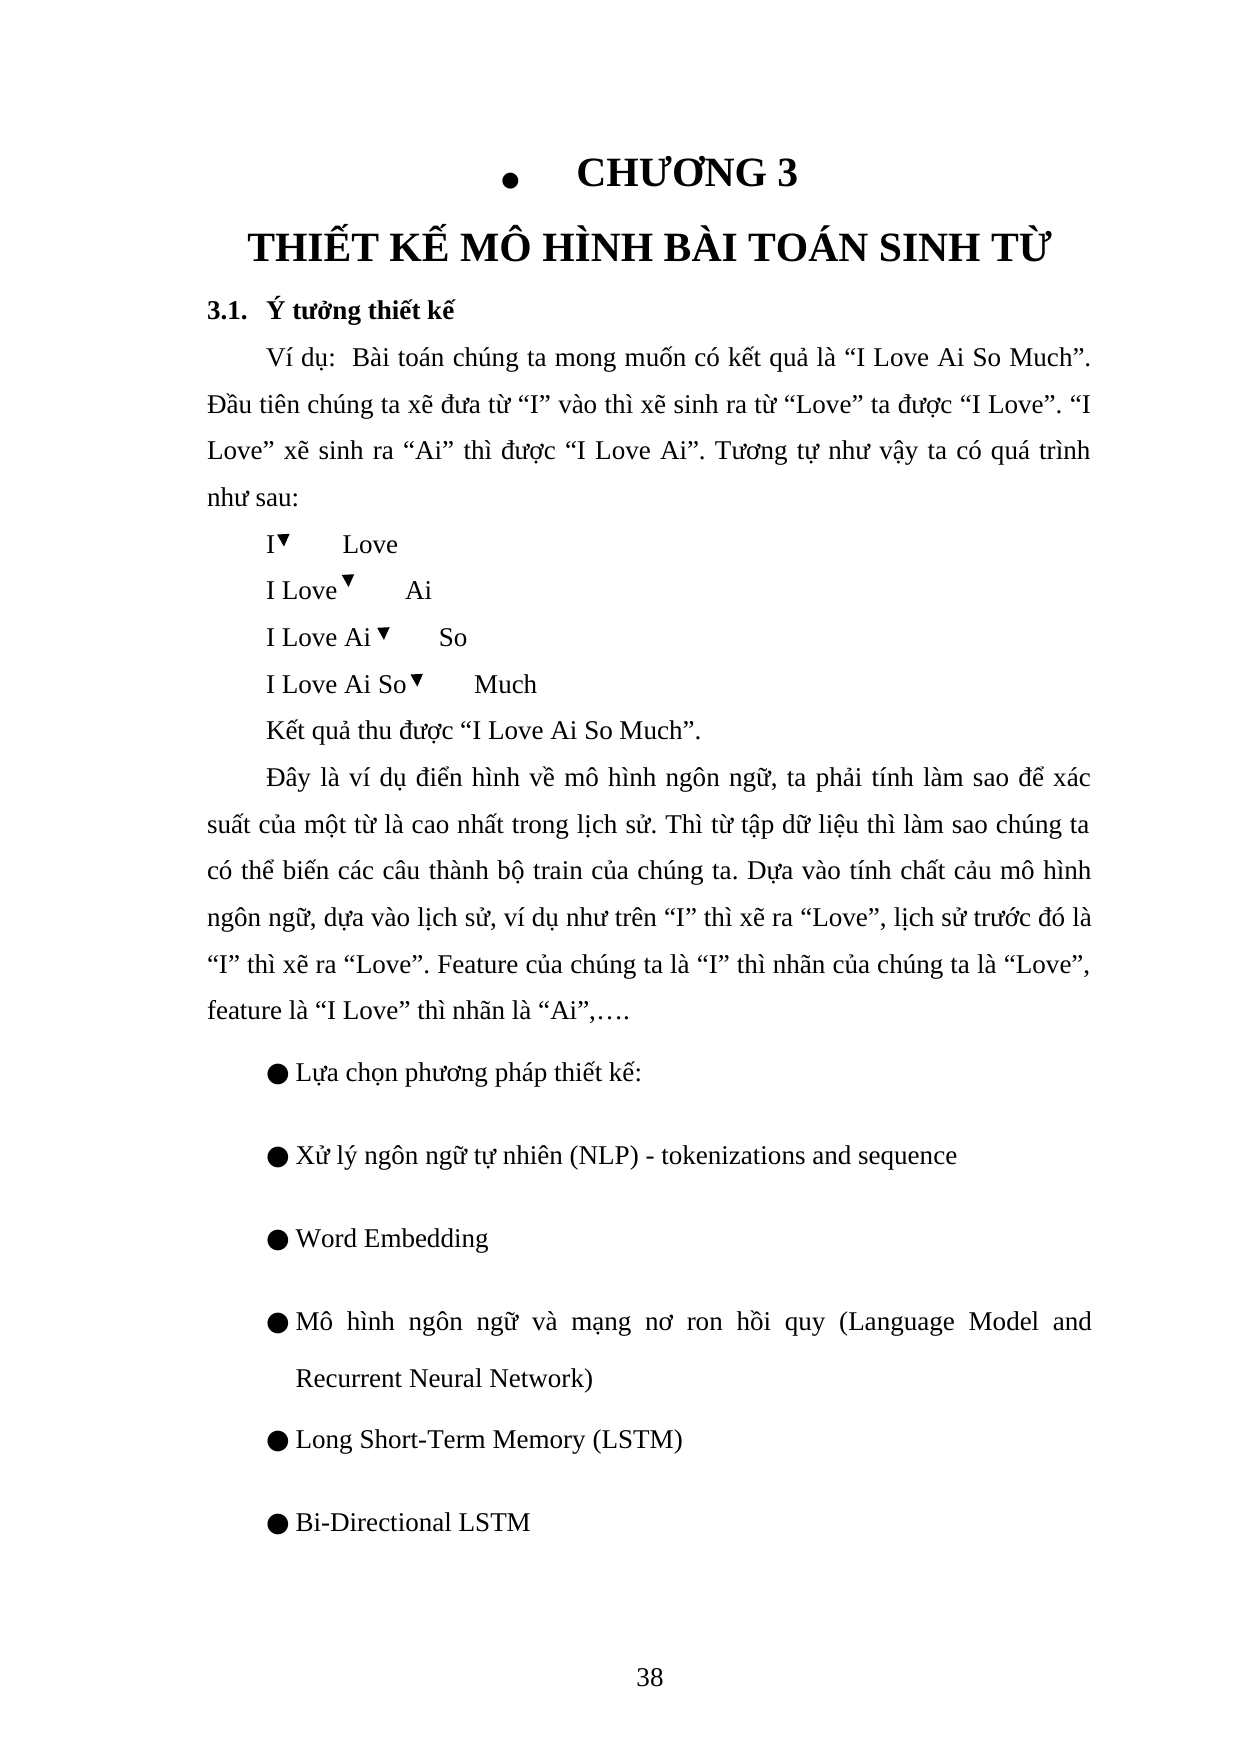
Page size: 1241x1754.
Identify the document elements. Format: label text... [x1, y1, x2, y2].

list Long Short-Term Memory (LSTM) [266, 1408, 1092, 1464]
list Lựa chọn phương pháp thiết kế: [266, 1041, 1092, 1097]
list Mô hình ngôn ngữ và mạng nơ ron hồi quy (Language Model and Recurrent Neural Network) [266, 1291, 1092, 1393]
subtitle Chương 3 thiết kế MÔ HÌNH bài toán sinh từ [207, 148, 1092, 270]
text Đây là ví dụ điển hình về mô hình ngôn ngữ, ta phải tính làm sao để xác suất của một từ là cao nhất trong lịch sử. Thì từ tập dữ liệu thì làm sao chúng ta có thể biến các câu thành bộ train của chúng ta. Dựa vào tính chất cảu mô hình ngôn ngữ, dựa vào lịch sử, ví dụ như trên “I” thì xẽ ra “Love”, lịch sử trước đó là “I” thì xẽ ra “Love”. Feature của chúng ta là “I” thì nhãn của chúng ta là “Love”, feature là “I Love” thì nhãn là “Ai”,…. [207, 761, 1092, 1026]
list Word Embedding [266, 1207, 1092, 1263]
text I Love Ai So Much [207, 668, 1092, 699]
text Kết quả thu được “I Love Ai So Much”. [207, 714, 1092, 746]
text I Love Ai [207, 574, 1092, 606]
text I Love [207, 528, 1092, 559]
list Xử lý ngôn ngữ tự nhiên (NLP) - tokenizations and sequence [266, 1124, 1092, 1180]
list Ý tưởng thiết kế [207, 294, 1092, 326]
text Ví dụ: Bài toán chúng ta mong muốn có kết quả là “I Love Ai So Much”. Đầu tiên chúng ta xẽ đưa từ “I” vào thì xẽ sinh ra từ “Love” ta được “I Love”. “I Love” xẽ sinh ra “Ai” thì được “I Love Ai”. Tương tự như vậy ta có quá trình như sau: [207, 341, 1092, 512]
text I Love Ai So [207, 621, 1092, 652]
list Bi-Directional LSTM [266, 1492, 1092, 1547]
